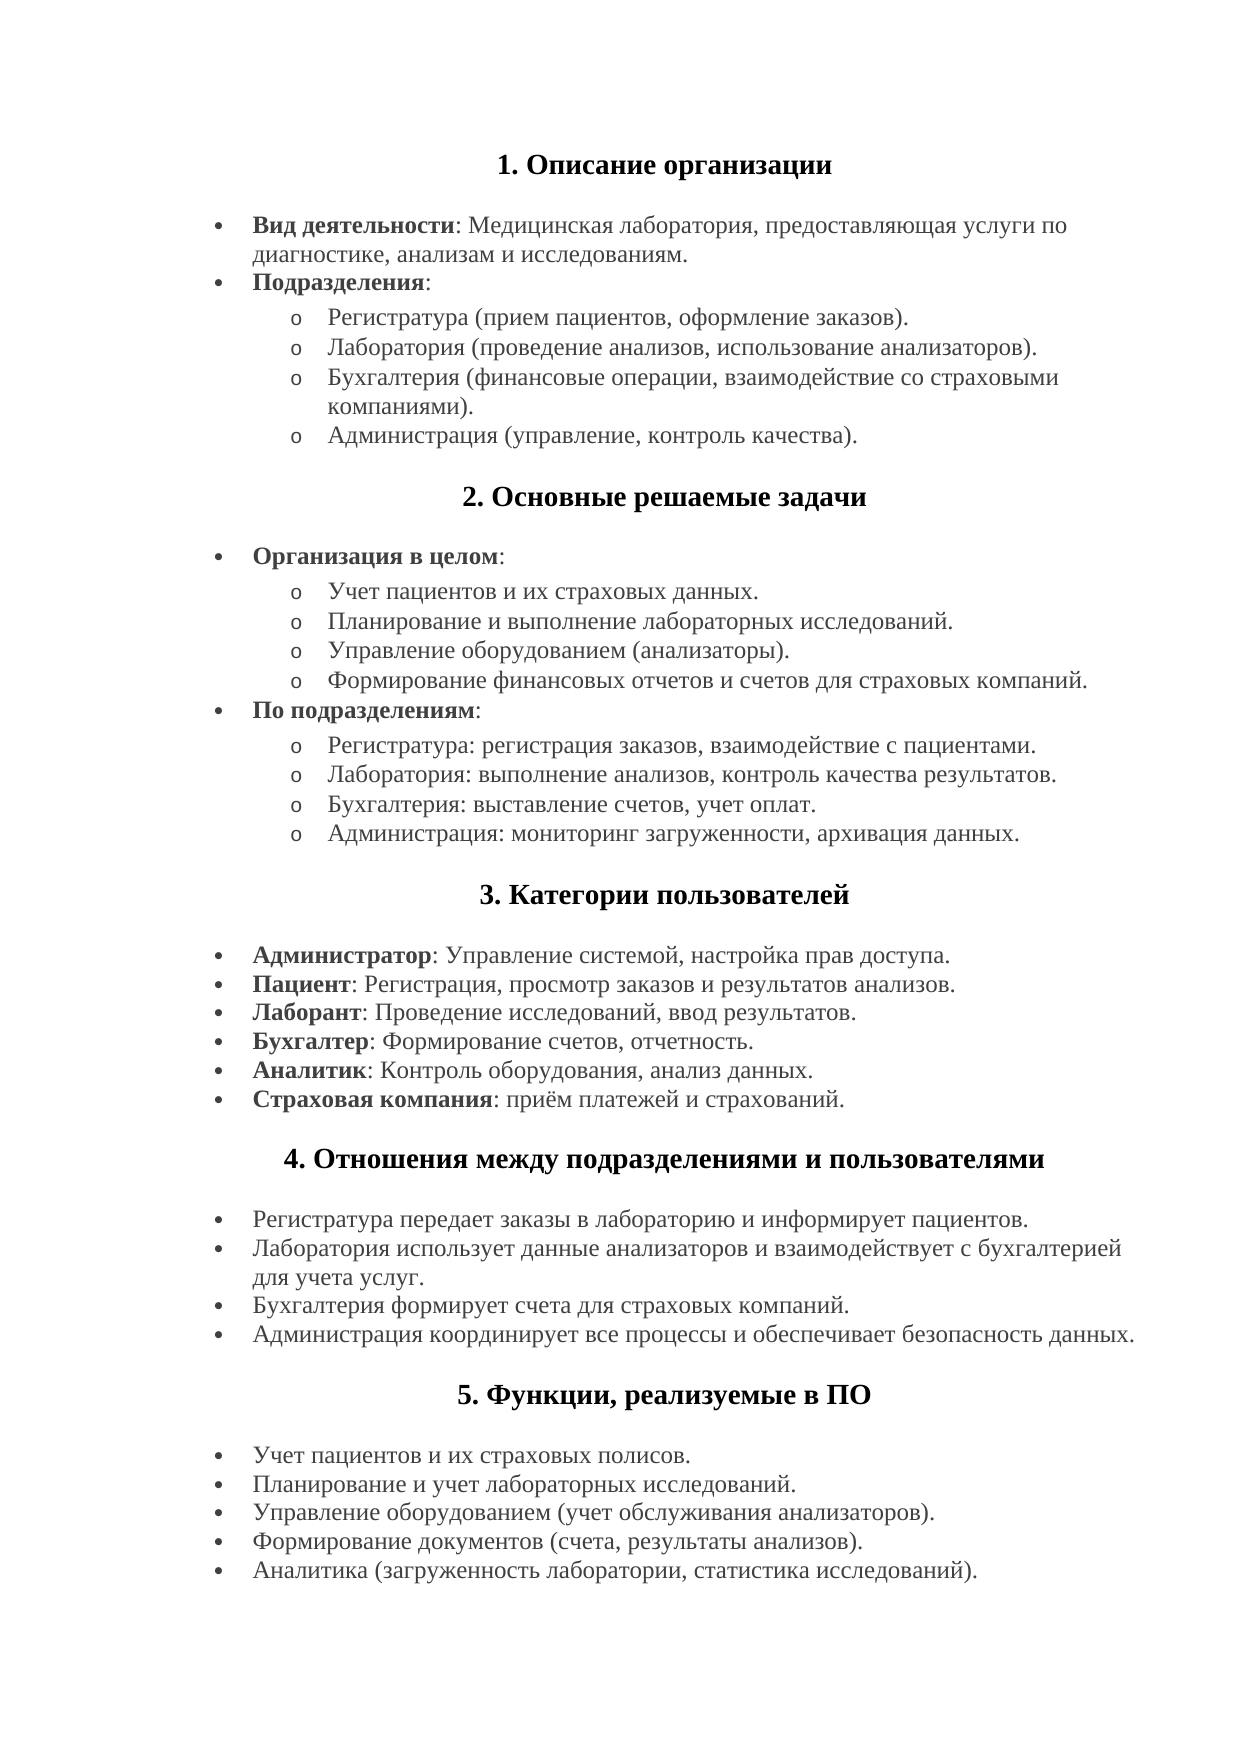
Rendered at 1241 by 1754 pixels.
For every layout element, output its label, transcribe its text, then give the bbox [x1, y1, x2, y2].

list Формирование документов (счета, результаты анализов). [215, 1526, 1152, 1555]
list Страховая компания: приём платежей и страхований. [215, 1084, 1152, 1112]
list Администрация координирует все процессы и обеспечивает безопасность данных. [215, 1319, 1152, 1348]
list Администратор: Управление системой, настройка прав доступа. [215, 940, 1152, 969]
list Лаборант: Проведение исследований, ввод результатов. [215, 997, 1152, 1026]
list Лаборатория: выполнение анализов, контроль качества результатов. [290, 759, 1152, 789]
list Планирование и выполнение лабораторных исследований. [290, 606, 1152, 636]
list Бухгалтерия: выставление счетов, учет оплат. [290, 789, 1152, 818]
list Подразделения: [215, 267, 1152, 296]
subtitle 2. Основные решаемые задачи [177, 479, 1152, 512]
list Управление оборудованием (учет обслуживания анализаторов). [215, 1497, 1152, 1526]
list Регистратура: регистрация заказов, взаимодействие с пациентами. [290, 730, 1152, 759]
list Администрация (управление, контроль качества). [290, 420, 1152, 449]
list Аналитика (загруженность лаборатории, статистика исследований). [215, 1555, 1152, 1584]
subtitle 4. Отношения между подразделениями и пользователями [177, 1142, 1152, 1175]
list Регистратура передает заказы в лабораторию и информирует пациентов. [215, 1204, 1152, 1233]
list Лаборатория (проведение анализов, использование анализаторов). [290, 332, 1152, 362]
list Организация в целом: [215, 541, 1152, 570]
list Учет пациентов и их страховых полисов. [215, 1440, 1152, 1469]
list Управление оборудованием (анализаторы). [290, 636, 1152, 665]
list Учет пациентов и их страховых данных. [290, 576, 1152, 606]
list Бухгалтерия (финансовые операции, взаимодействие со страховыми компаниями). [290, 362, 1152, 420]
subtitle 3. Категории пользователей [177, 877, 1152, 911]
list Регистратура (прием пациентов, оформление заказов). [290, 302, 1152, 332]
list Аналитик: Контроль оборудования, анализ данных. [215, 1055, 1152, 1084]
list Формирование финансовых отчетов и счетов для страховых компаний. [290, 665, 1152, 695]
list По подразделениям: [215, 695, 1152, 723]
list Пациент: Регистрация, просмотр заказов и результатов анализов. [215, 969, 1152, 997]
subtitle 5. Функции, реализуемые в ПО [177, 1377, 1152, 1411]
subtitle 1. Описание организации [177, 147, 1152, 181]
list Бухгалтер: Формирование счетов, отчетность. [215, 1026, 1152, 1055]
list Бухгалтерия формирует счета для страховых компаний. [215, 1291, 1152, 1319]
list Вид деятельности: Медицинская лаборатория, предоставляющая услуги по диагностике, анализам и исследованиям. [215, 210, 1152, 267]
list Администрация: мониторинг загруженности, архивация данных. [290, 818, 1152, 848]
list Лаборатория использует данные анализаторов и взаимодействует с бухгалтерией для учета услуг. [215, 1233, 1152, 1291]
list Планирование и учет лабораторных исследований. [215, 1469, 1152, 1497]
